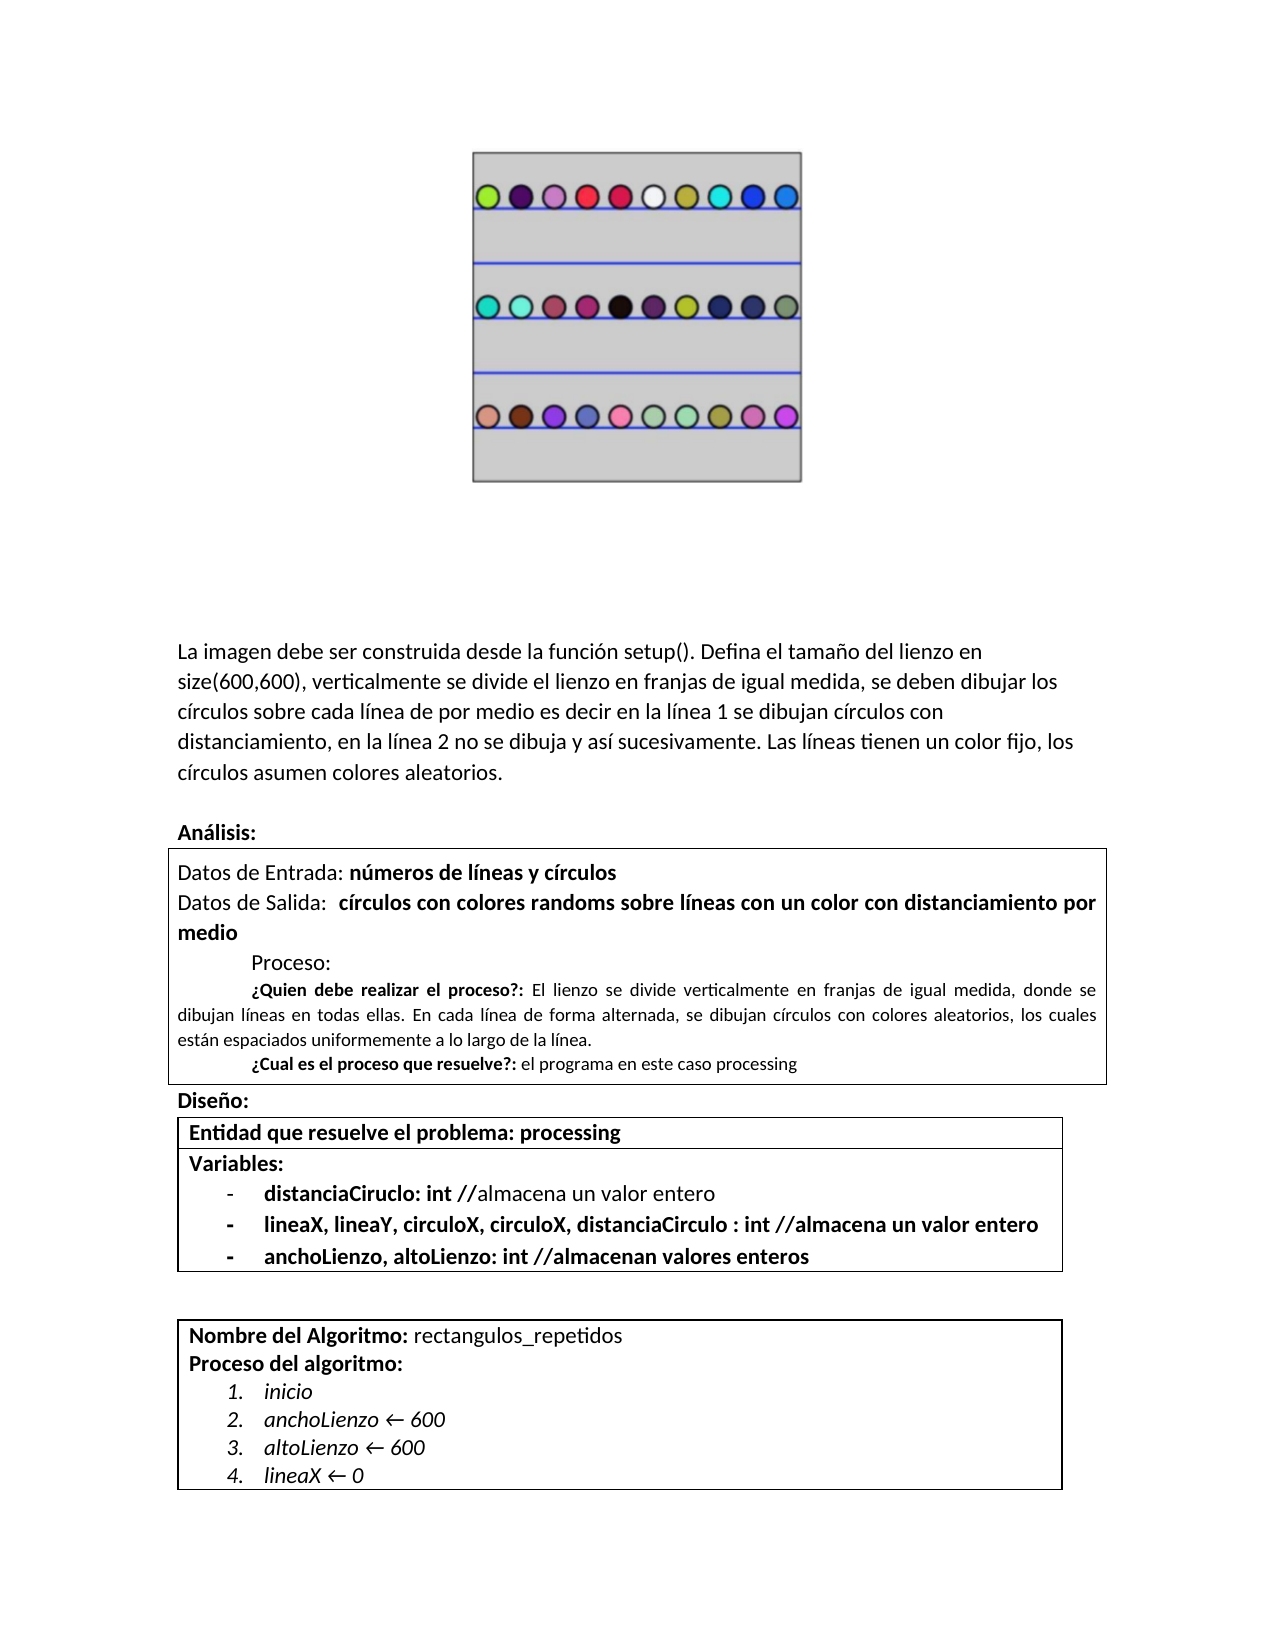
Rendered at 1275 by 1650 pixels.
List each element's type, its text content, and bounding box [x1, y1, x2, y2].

text Análisis: [177, 818, 1098, 846]
text ¿Cual es el proceso que resuelve?: el programa en este caso processing [169, 1043, 1106, 1084]
picture [471, 147, 804, 484]
text ¿Quien debe realizar el proceso?: El lienzo se divide verticalmente en franjas de igual medida, donde se dibujan líneas en todas ellas. En cada línea de forma alternada, se dibujan círculos con colores aleatorios, los cuales están espaciados uniformemente a lo largo de la línea. [169, 969, 1106, 1043]
table_header Entidad que resuelve el problema: processing [179, 1118, 1062, 1148]
text Proceso: [169, 939, 1106, 969]
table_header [179, 1321, 1061, 1489]
text La imagen debe ser construida desde la función setup(). Defina el tamaño del lienzo en size(600,600), verticalmente se divide el lienzo en franjas de igual medida, se deben dibujar los círculos sobre cada línea de por medio es decir en la línea 1 se dibujan círculos con distanciamiento, en la línea 2 no se dibuja y así sucesivamente. Las líneas tienen un color fijo, los círculos asumen colores aleatorios. [177, 637, 1098, 786]
table_cell Variables: distanciaCiruclo: int //almacena un valor entero lineaX, lineaY, circuloX, circuloX, distanciaCirculo : int //almacena un valor entero anchoLienzo, altoLienzo: int //almacenan valores enteros [179, 1149, 1062, 1271]
text Datos de Salida: círculos con colores randoms sobre líneas con un color con distanciamiento por medio [169, 878, 1106, 939]
text Diseño: [177, 1087, 1098, 1114]
text Datos de Entrada: números de líneas y círculos [169, 849, 1106, 878]
